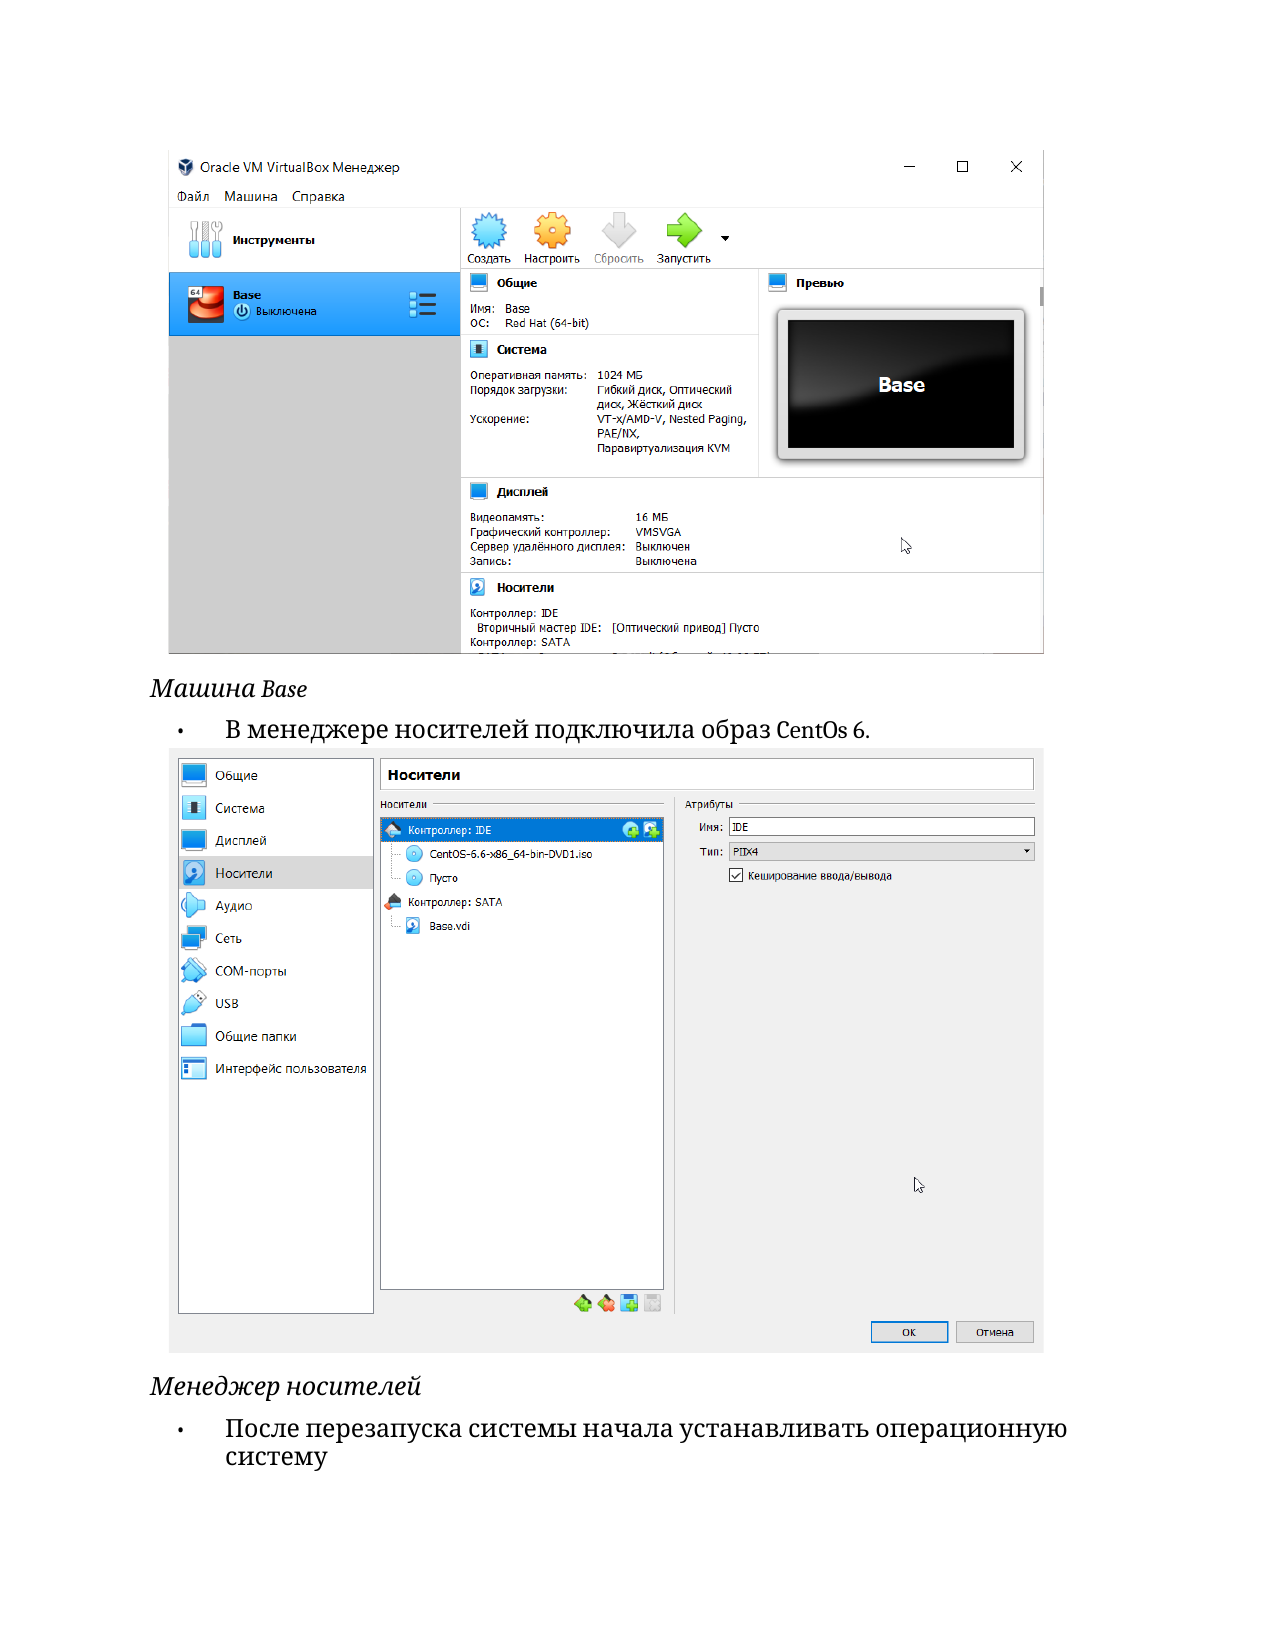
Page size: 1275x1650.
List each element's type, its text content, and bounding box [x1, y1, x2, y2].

list После перезапуска системы начала устанавливать операционную систему [175, 1414, 1125, 1472]
picture [168, 748, 1044, 1353]
text Менеджер носителей [150, 1373, 1125, 1402]
picture [168, 150, 1044, 654]
text Машина Base [150, 675, 1125, 703]
list В менеджере носителей подключила образ CentOs 6. [175, 716, 1125, 745]
